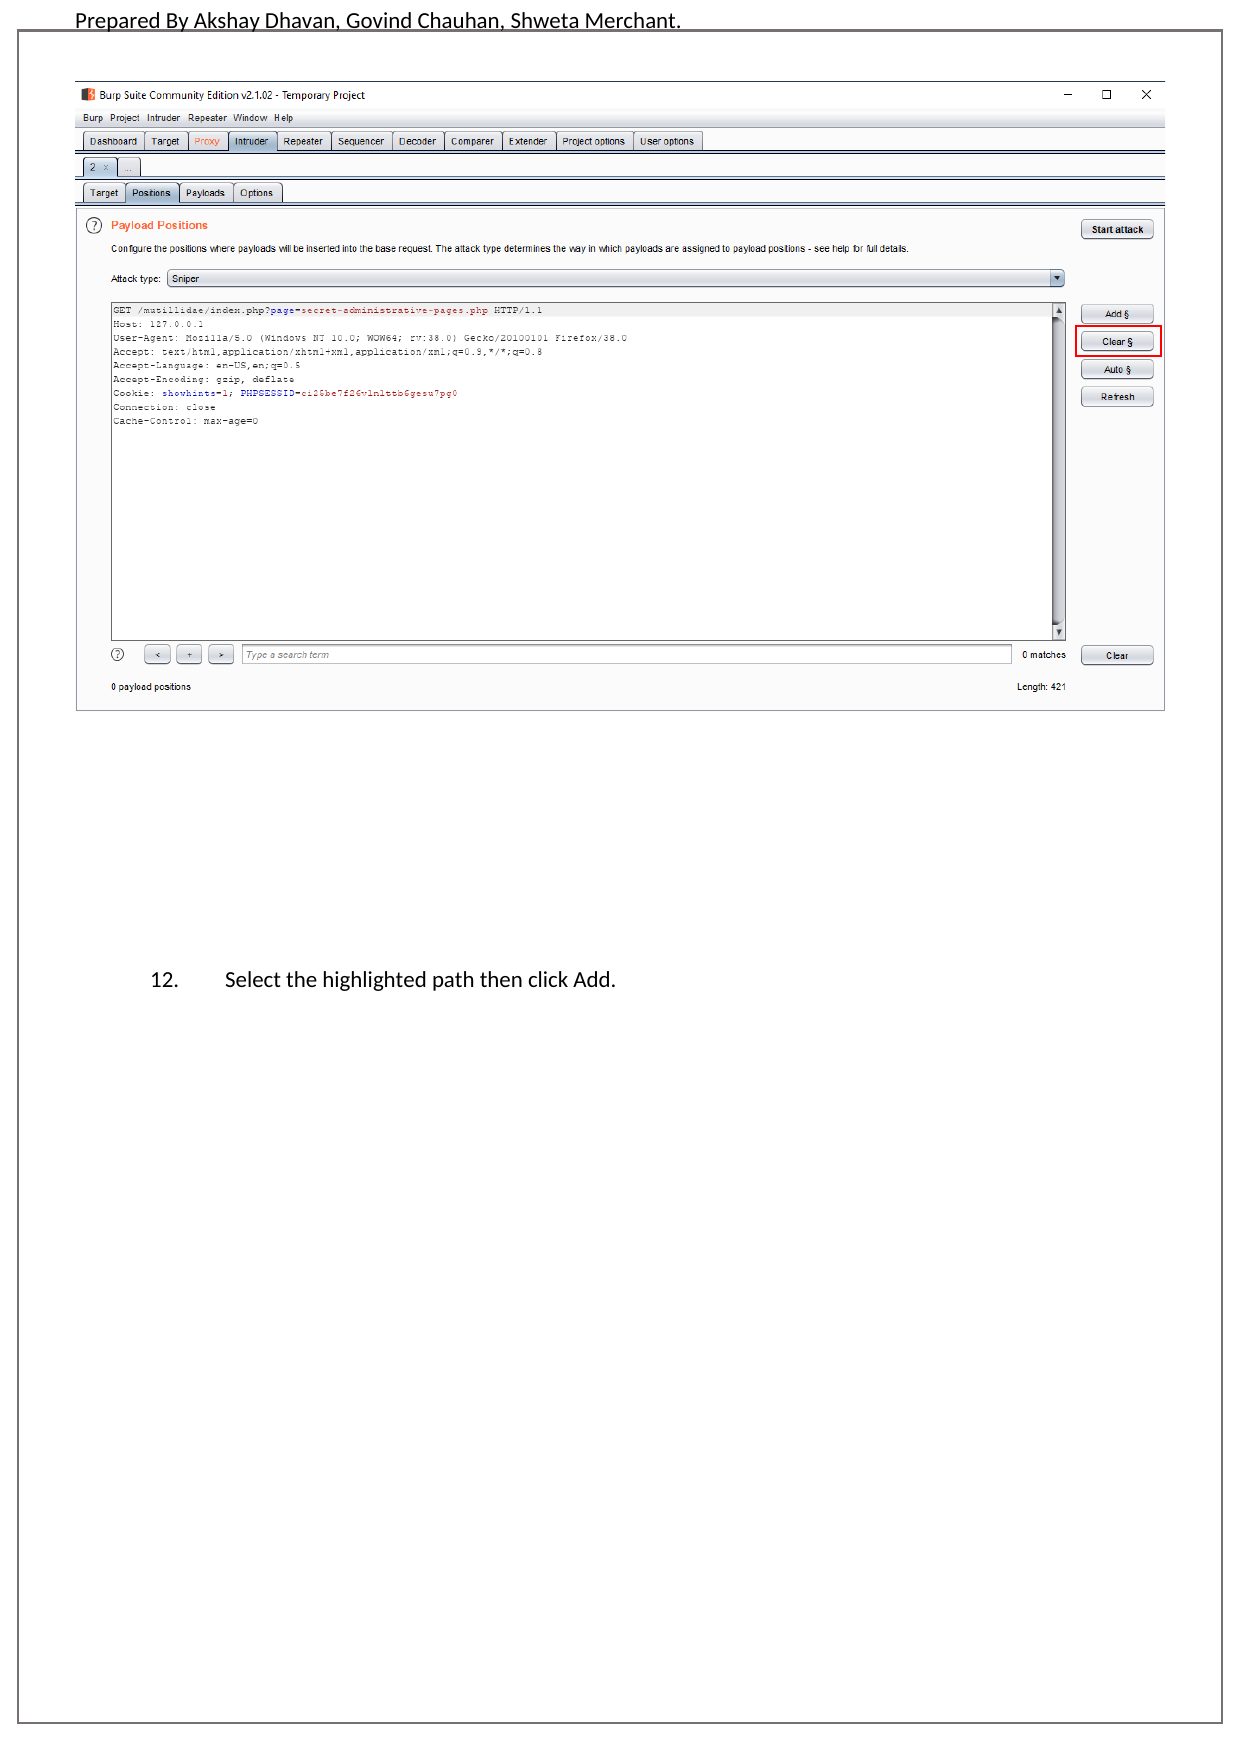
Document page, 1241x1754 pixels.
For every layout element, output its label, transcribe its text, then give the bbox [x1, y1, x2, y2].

text 12. Select the highlighted path then click Add. [75, 965, 1165, 993]
picture [75, 81, 1166, 712]
